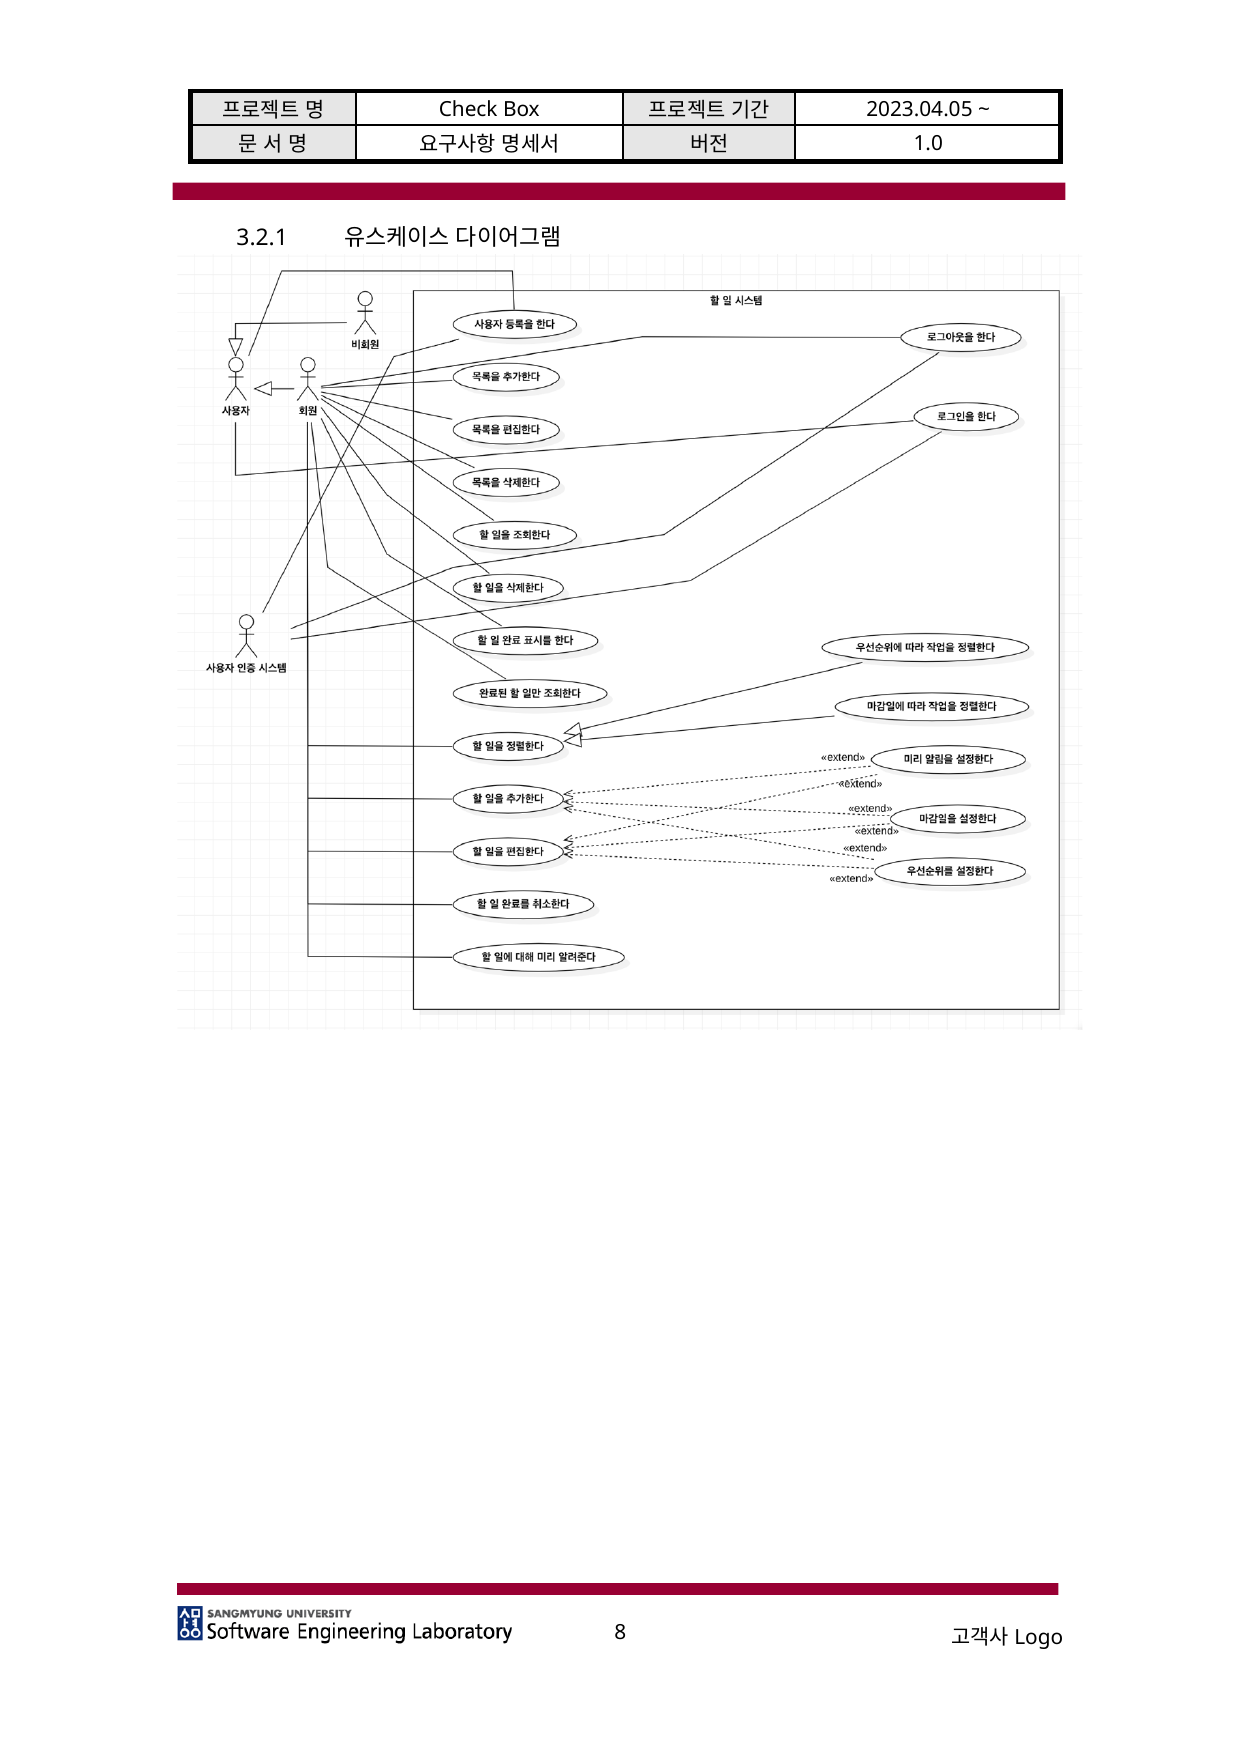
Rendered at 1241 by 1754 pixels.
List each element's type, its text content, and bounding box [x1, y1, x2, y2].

picture [177, 254, 1083, 1030]
subtitle 유스케이스 다이어그램 [236, 217, 1063, 254]
picture [177, 1606, 516, 1645]
